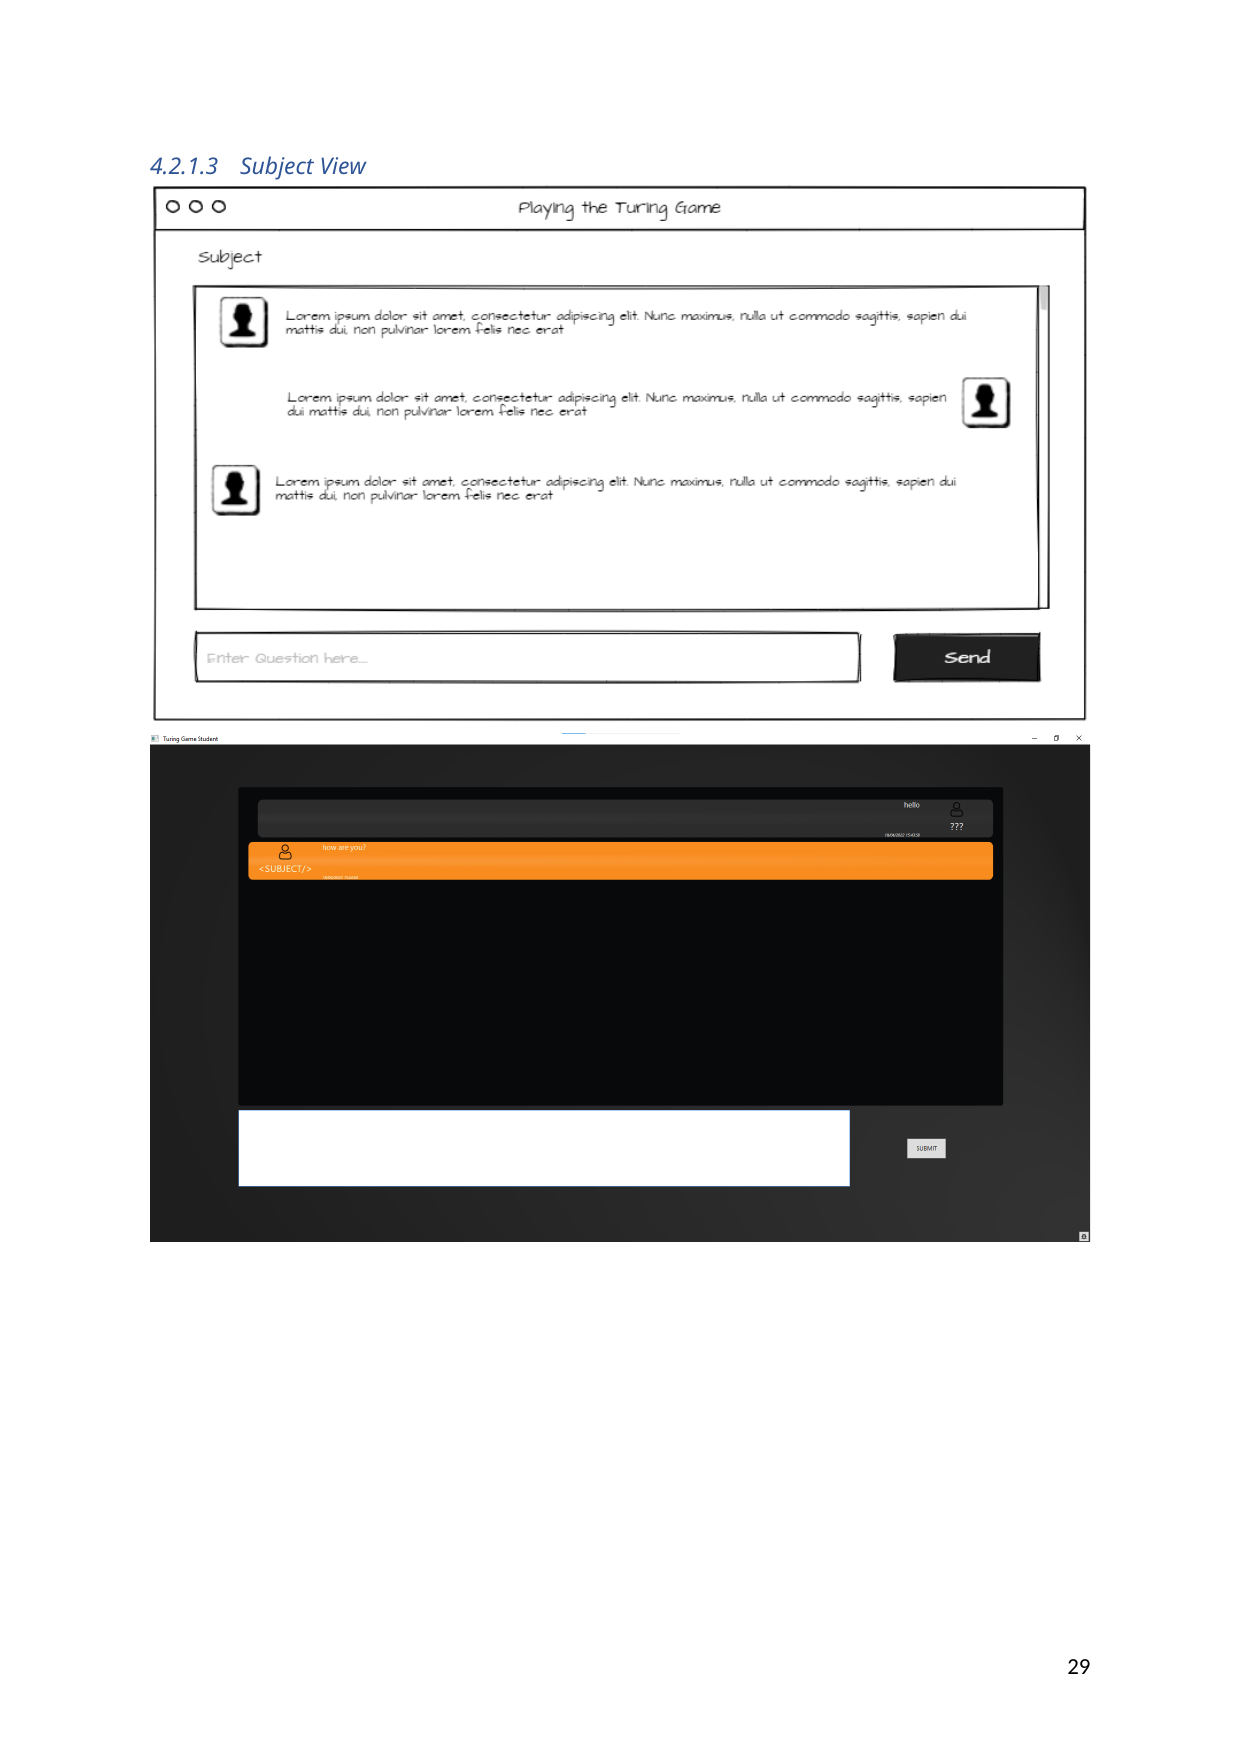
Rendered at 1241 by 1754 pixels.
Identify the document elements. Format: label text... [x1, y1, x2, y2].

picture [150, 733, 1091, 1242]
picture [150, 183, 1091, 724]
subtitle Subject View [150, 150, 1090, 181]
